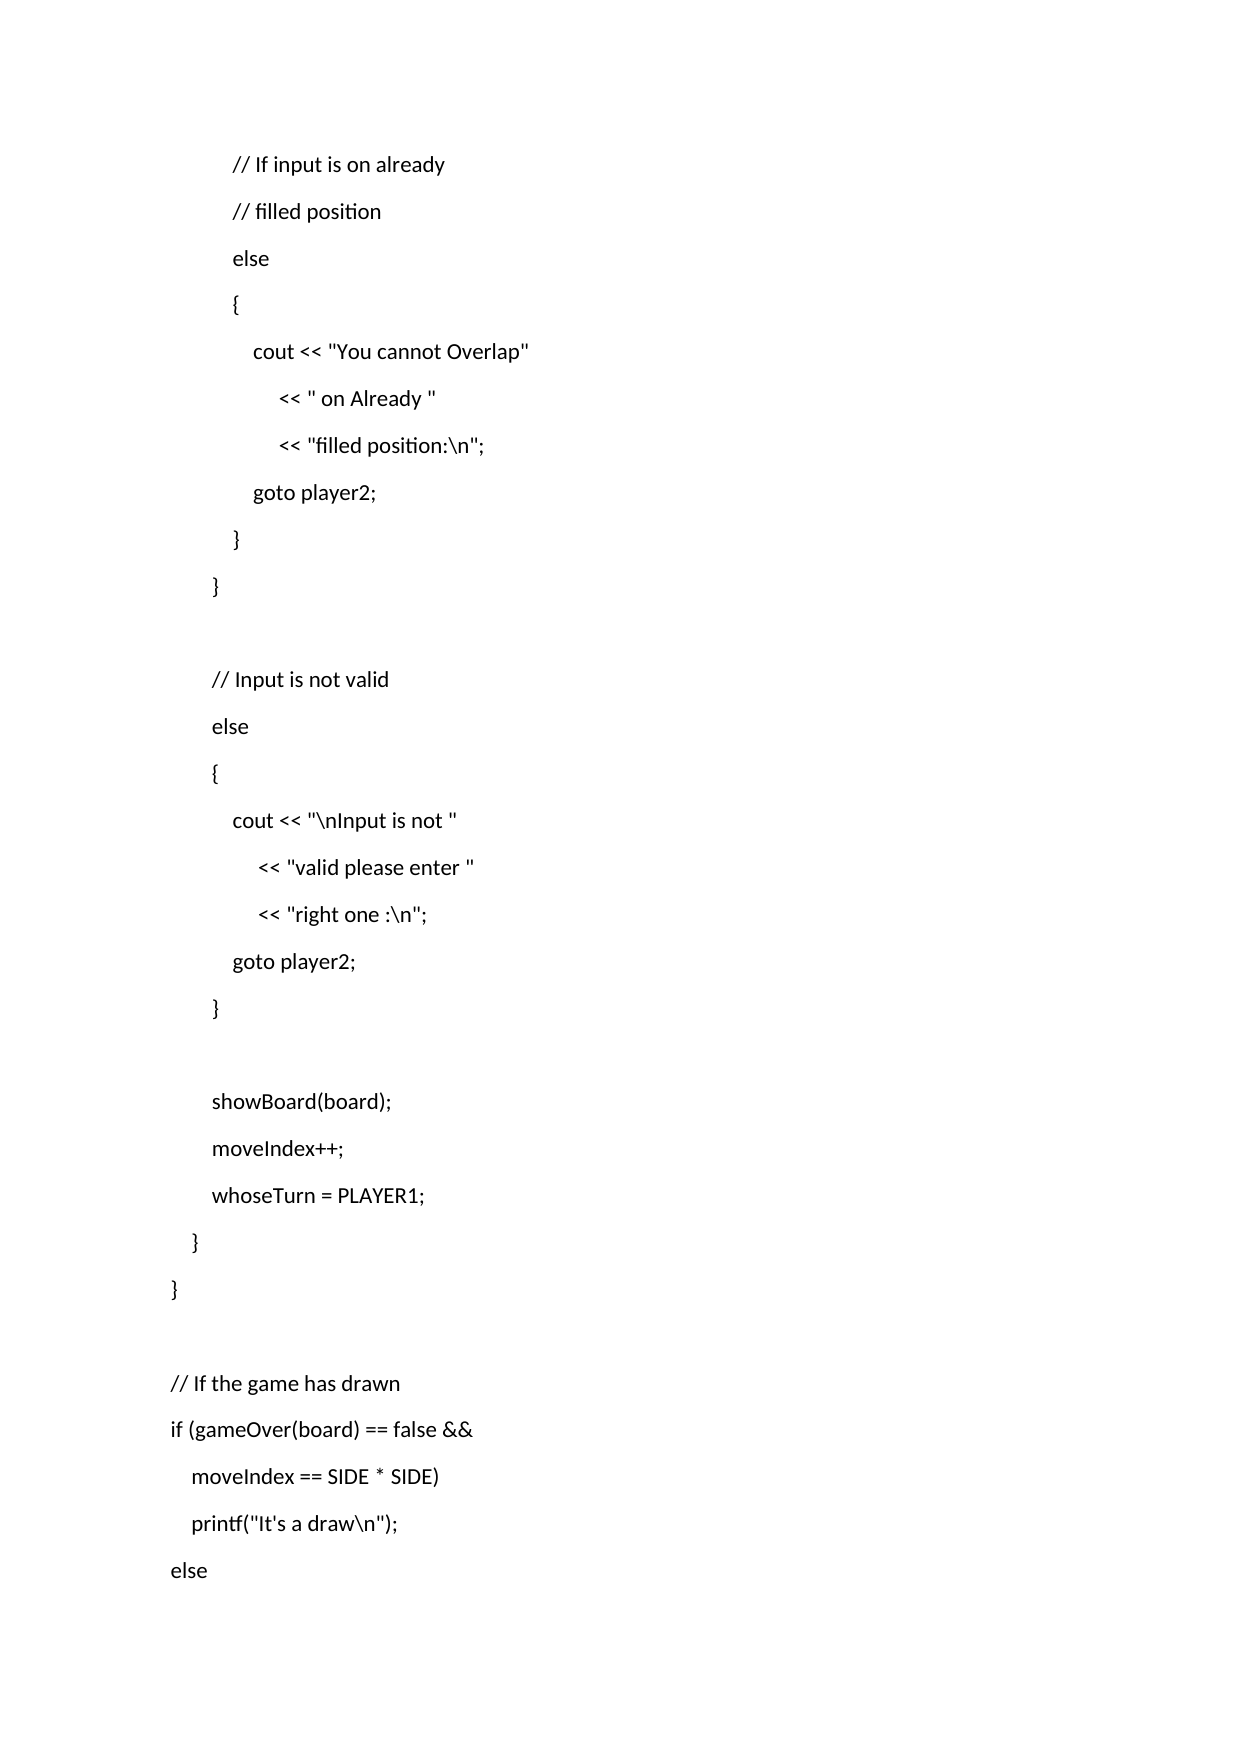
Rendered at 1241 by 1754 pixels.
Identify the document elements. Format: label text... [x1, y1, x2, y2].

text } [150, 994, 1090, 1022]
text << "valid please enter " [150, 853, 1090, 881]
text } [150, 525, 1090, 553]
text cout << "You cannot Overlap" [150, 337, 1090, 366]
text goto player2; [150, 478, 1090, 506]
text moveIndex++; [150, 1134, 1090, 1162]
text } [150, 1275, 1090, 1303]
text showBoard(board); [150, 1087, 1090, 1116]
text { [150, 291, 1090, 319]
text << " on Already " [150, 384, 1090, 412]
text cout << "\nInput is not " [150, 806, 1090, 834]
text } [150, 1228, 1090, 1256]
text // If the game has drawn [150, 1369, 1090, 1397]
text { [150, 759, 1090, 787]
text printf("It's a draw\n"); [150, 1509, 1090, 1537]
text if (gameOver(board) == false && [150, 1416, 1090, 1444]
text whoseTurn = PLAYER1; [150, 1181, 1090, 1209]
text // If input is on already [150, 150, 1090, 178]
text else [150, 244, 1090, 272]
text else [150, 712, 1090, 741]
text // filled position [150, 197, 1090, 225]
text else [150, 1556, 1090, 1584]
text << "filled position:\n"; [150, 431, 1090, 459]
text // Input is not valid [150, 666, 1090, 694]
text << "right one :\n"; [150, 900, 1090, 928]
text } [150, 572, 1090, 600]
text goto player2; [150, 947, 1090, 975]
text moveIndex == SIDE * SIDE) [150, 1462, 1090, 1491]
